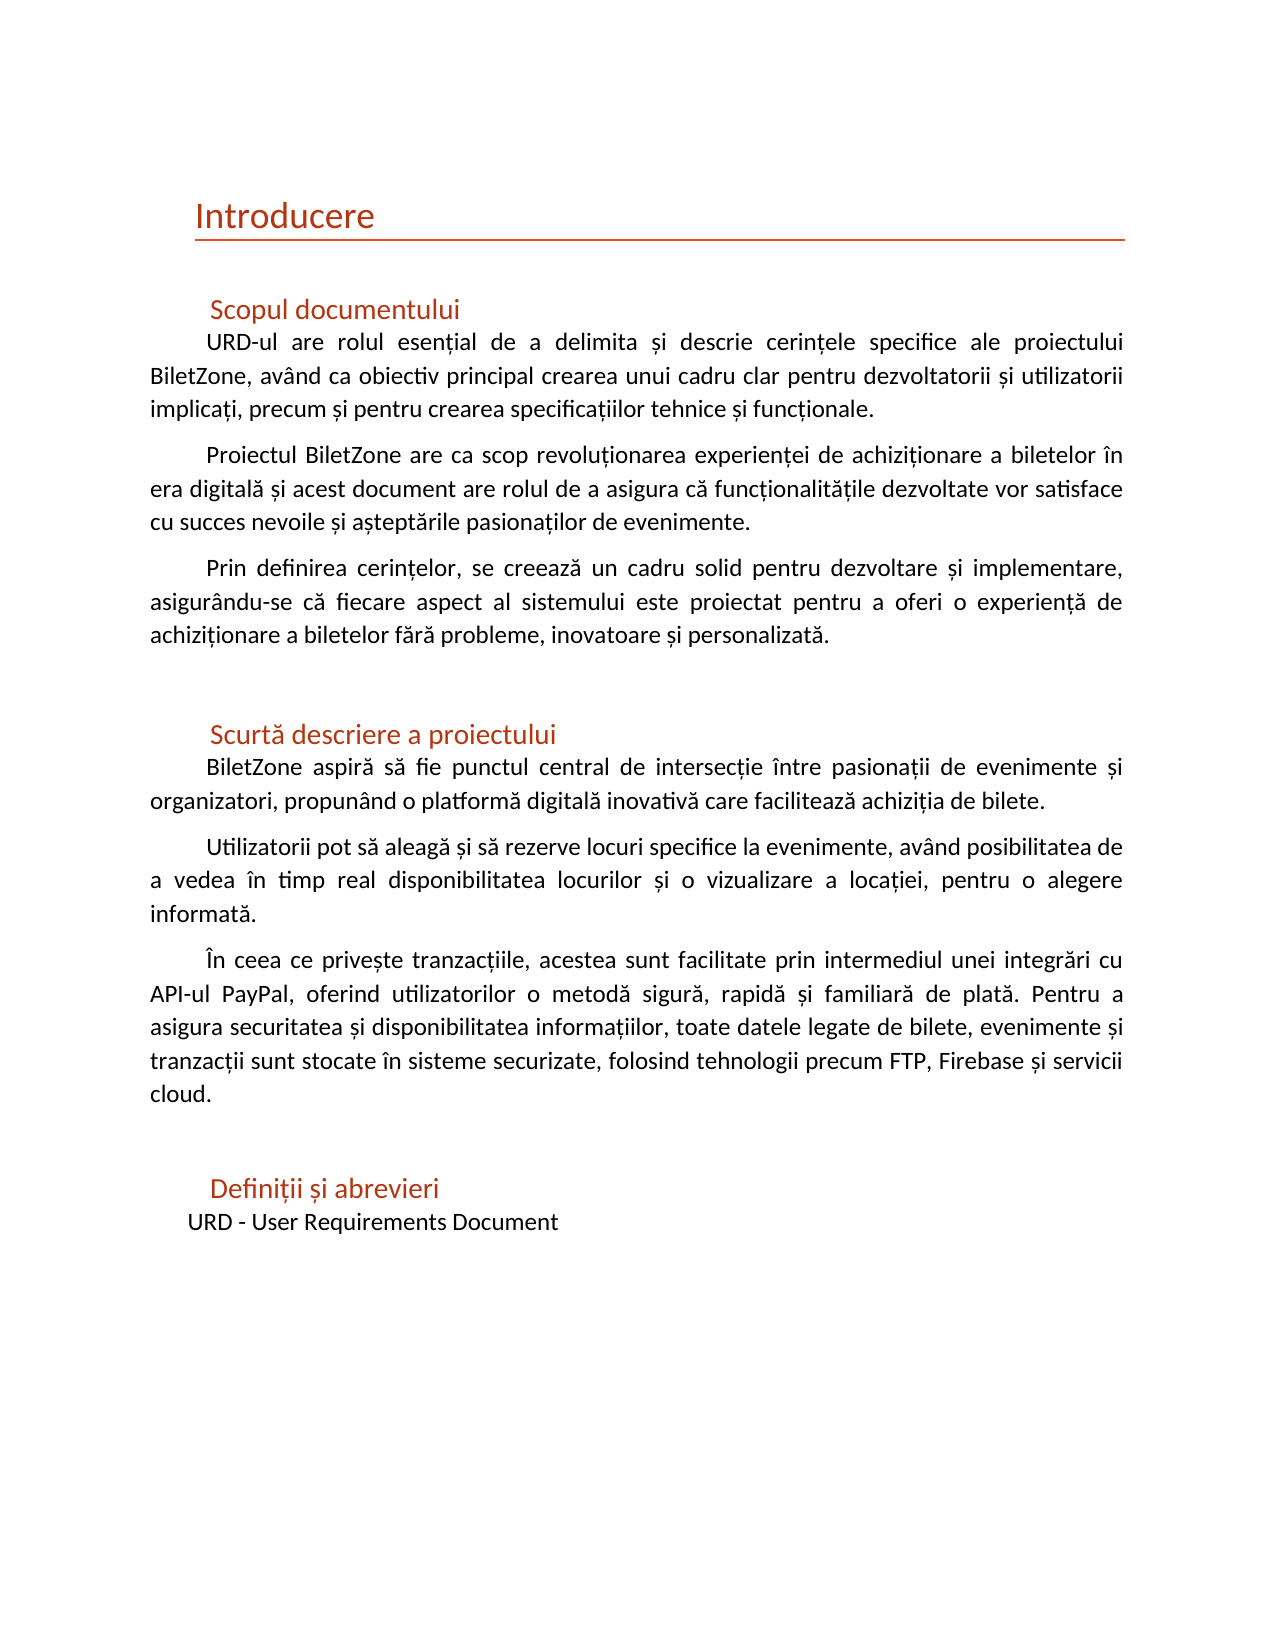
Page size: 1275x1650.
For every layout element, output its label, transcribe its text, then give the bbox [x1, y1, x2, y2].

text Prin definirea cerințelor, se creează un cadru solid pentru dezvoltare și implementare, asigurându-se că fiecare aspect al sistemului este proiectat pentru a oferi o experiență de achiziționare a biletelor fără probleme, inovatoare și personalizată. [150, 553, 1125, 650]
subtitle Scopul documentului [210, 291, 1125, 326]
list URD - User Requirements Document [187, 1206, 1125, 1237]
subtitle Introducere [195, 192, 1125, 239]
subtitle Definiții și abrevieri [210, 1170, 1125, 1206]
text URD-ul are rolul esențial de a delimita și descrie cerințele specifice ale proiectului BiletZone, având ca obiectiv principal crearea unui cadru clar pentru dezvoltatorii și utilizatorii implicați, precum și pentru crearea specificațiilor tehnice și funcționale. [150, 326, 1125, 424]
text Proiectul BiletZone are ca scop revoluționarea experienței de achiziționare a biletelor în era digitală și acest document are rolul de a asigura că funcționalitățile dezvoltate vor satisface cu succes nevoile și așteptările pasionaților de evenimente. [150, 439, 1125, 537]
text În ceea ce privește tranzacțiile, acestea sunt facilitate prin intermediul unei integrări cu API-ul PayPal, oferind utilizatorilor o metodă sigură, rapidă și familiară de plată. Pentru a asigura securitatea și disponibilitatea informațiilor, toate datele legate de bilete, evenimente și tranzacții sunt stocate în sisteme securizate, folosind tehnologii precum FTP, Firebase și servicii cloud. [150, 944, 1125, 1109]
text Utilizatorii pot să aleagă și să rezerve locuri specifice la evenimente, având posibilitatea de a vedea în timp real disponibilitatea locurilor și o vizualizare a locației, pentru o alegere informată. [150, 831, 1125, 929]
text BiletZone aspiră să fie punctul central de intersecție între pasionații de evenimente și organizatori, propunând o platformă digitală inovativă care facilitează achiziția de bilete. [150, 752, 1125, 816]
subtitle Scurtă descriere a proiectului [210, 716, 1125, 752]
